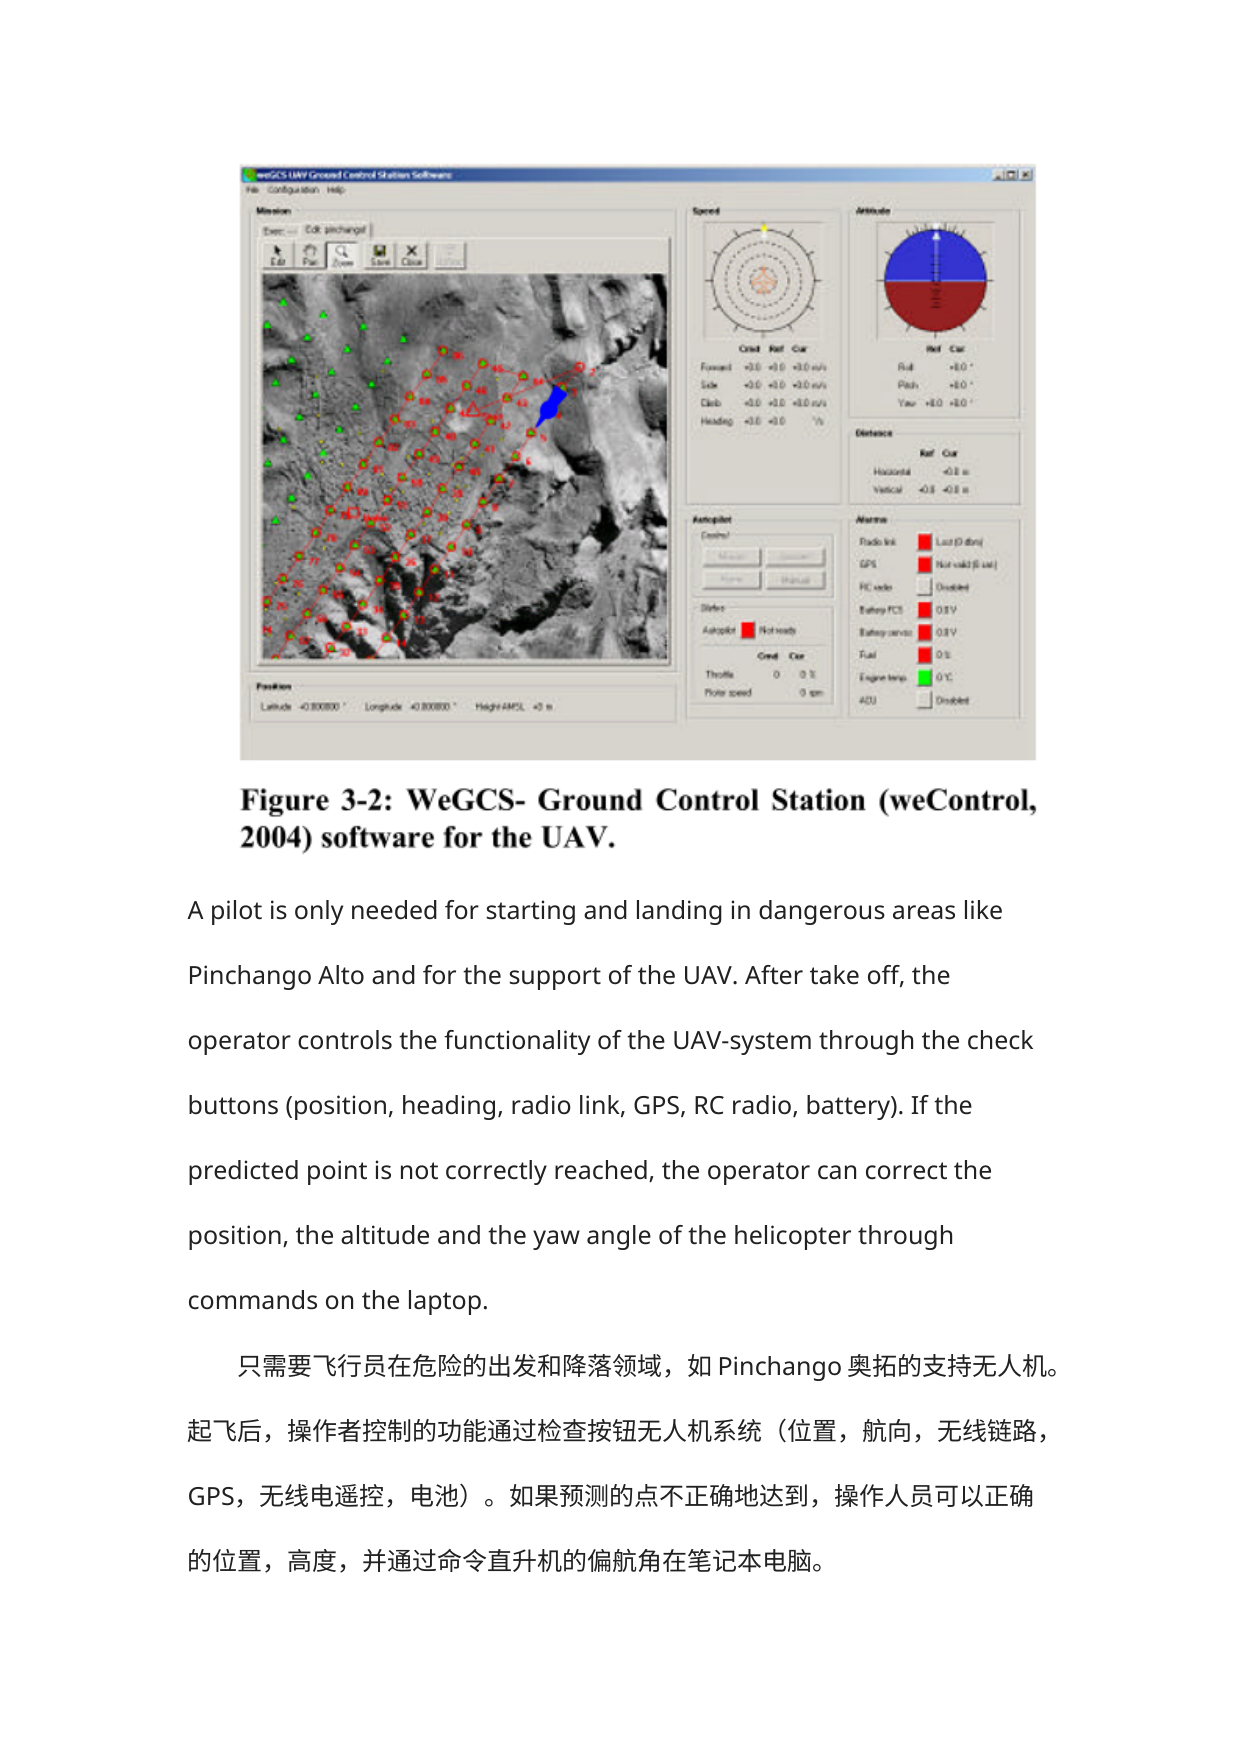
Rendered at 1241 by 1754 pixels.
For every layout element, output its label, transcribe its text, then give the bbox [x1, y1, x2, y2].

text A pilot is only needed for starting and landing in dangerous areas like Pinchango Alto and for the support of the UAV. After take off, the operator controls the functionality of the UAV-system through the check buttons (position, heading, radio link, GPS, RC radio, battery). If the predicted point is not correctly reached, the operator can correct the position, the altitude and the yaw angle of the helicopter through commands on the laptop. [187, 877, 1053, 1332]
text 只需要飞行员在危险的出发和降落领域，如Pinchango奥拓的支持无人机。起飞后，操作者控制的功能通过检查按钮无人机系统（位置，航向，无线链路，GPS，无线电遥控，电池）。如果预测的点不正确地达到，操作人员可以正确的位置，高度，并通过命令直升机的偏航角在笔记本电脑。 [187, 1332, 1053, 1592]
picture [237, 162, 1044, 856]
